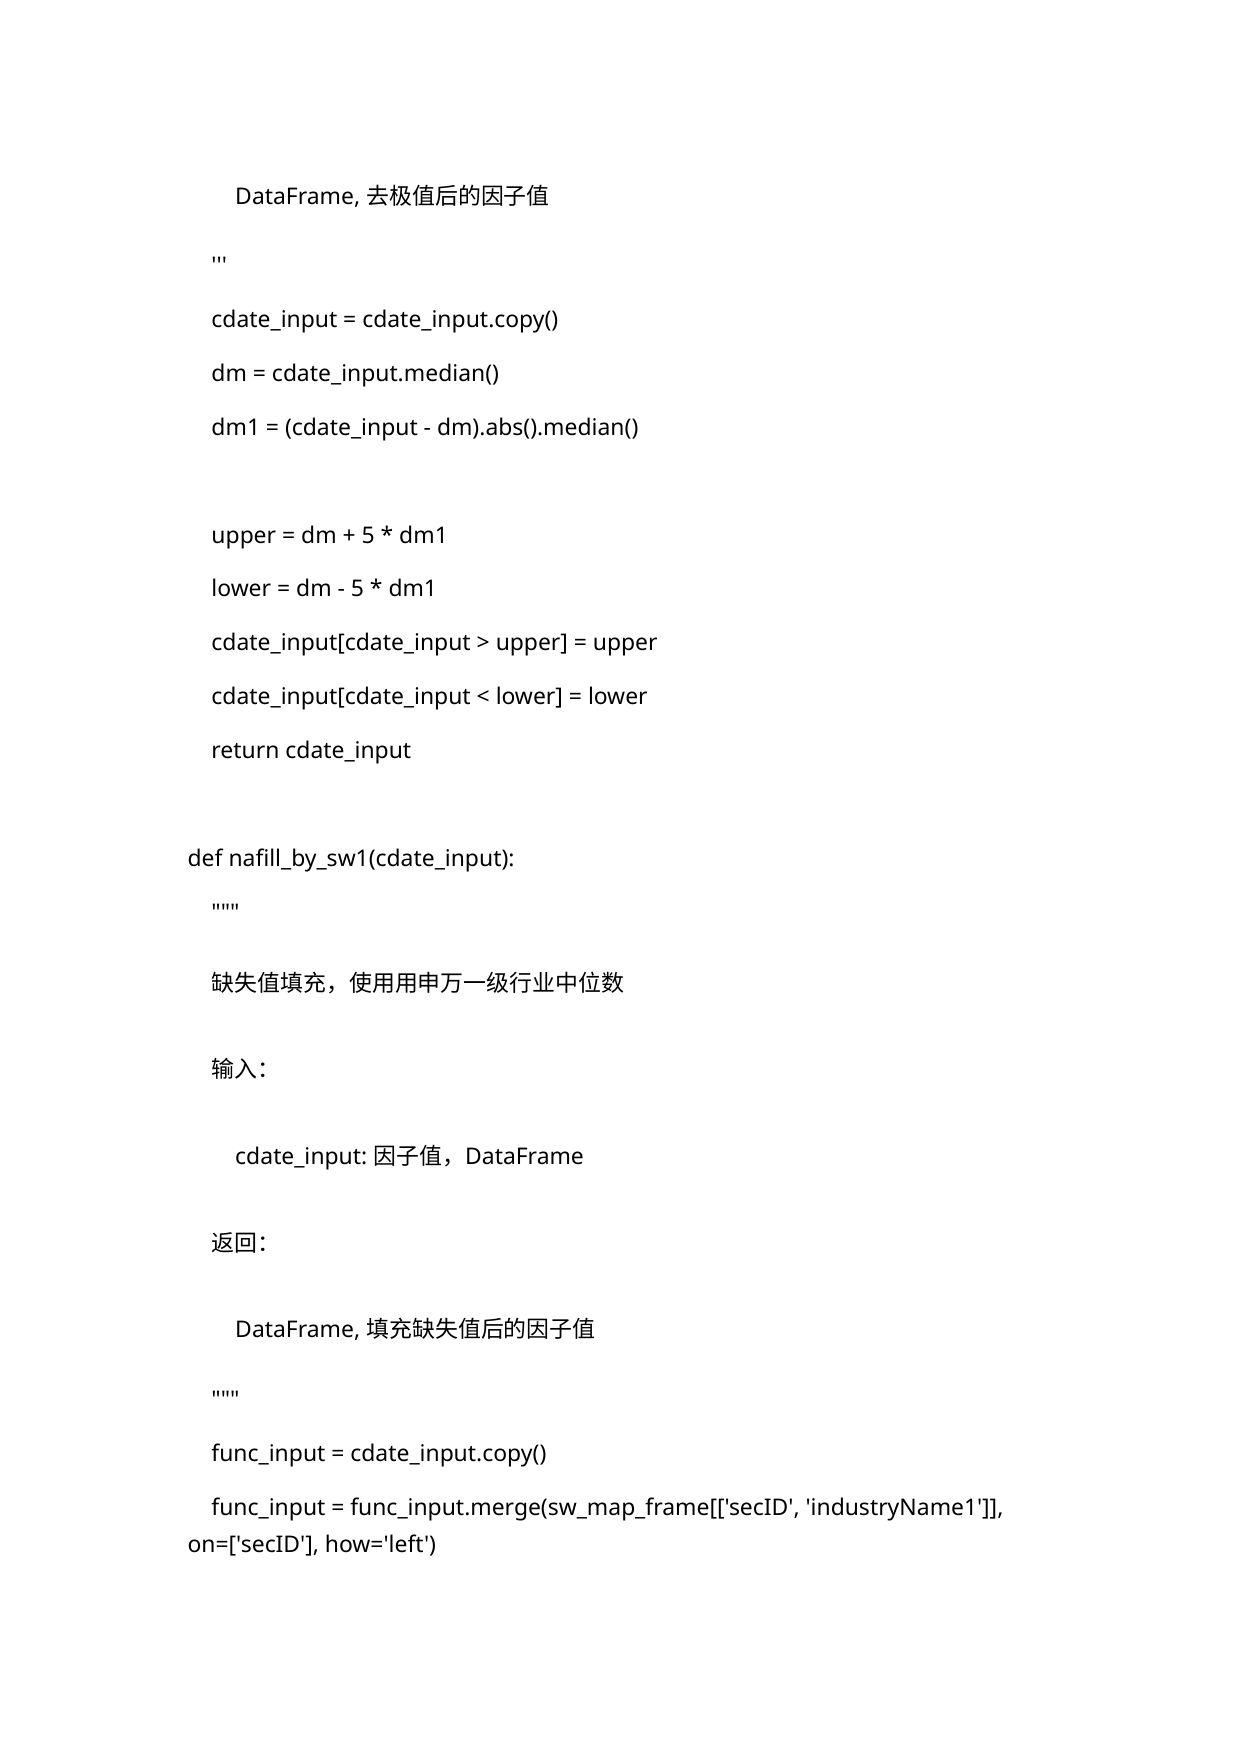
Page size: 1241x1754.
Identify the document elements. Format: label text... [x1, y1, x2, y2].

text cdate_input[cdate_input < lower] = lower [187, 679, 1053, 712]
text return cdate_input [187, 733, 1053, 766]
text 返回： [187, 1209, 1053, 1274]
text dm1 = (cdate_input - dm).abs().median() [187, 410, 1053, 443]
text def nafill_by_sw1(cdate_input): [187, 841, 1053, 873]
text cdate_input = cdate_input.copy() [187, 302, 1053, 335]
text 输入： [187, 1035, 1053, 1100]
text 缺失值填充，使用用申万一级行业中位数 [187, 949, 1053, 1014]
text lower = dm - 5 * dm1 [187, 572, 1053, 604]
text func_input = func_input.merge(sw_map_frame[['secID', 'industryName1']], on=['secID'], how='left') [187, 1490, 1053, 1559]
text ''' [187, 249, 1053, 281]
text cdate_input: 因子值，DataFrame [187, 1122, 1053, 1187]
text DataFrame, 去极值后的因子值 [187, 162, 1053, 227]
text """ [187, 895, 1053, 927]
text func_input = cdate_input.copy() [187, 1436, 1053, 1468]
text dm = cdate_input.median() [187, 356, 1053, 389]
text cdate_input[cdate_input > upper] = upper [187, 626, 1053, 658]
text DataFrame, 填充缺失值后的因子值 [187, 1295, 1053, 1360]
text """ [187, 1382, 1053, 1414]
text upper = dm + 5 * dm1 [187, 518, 1053, 550]
